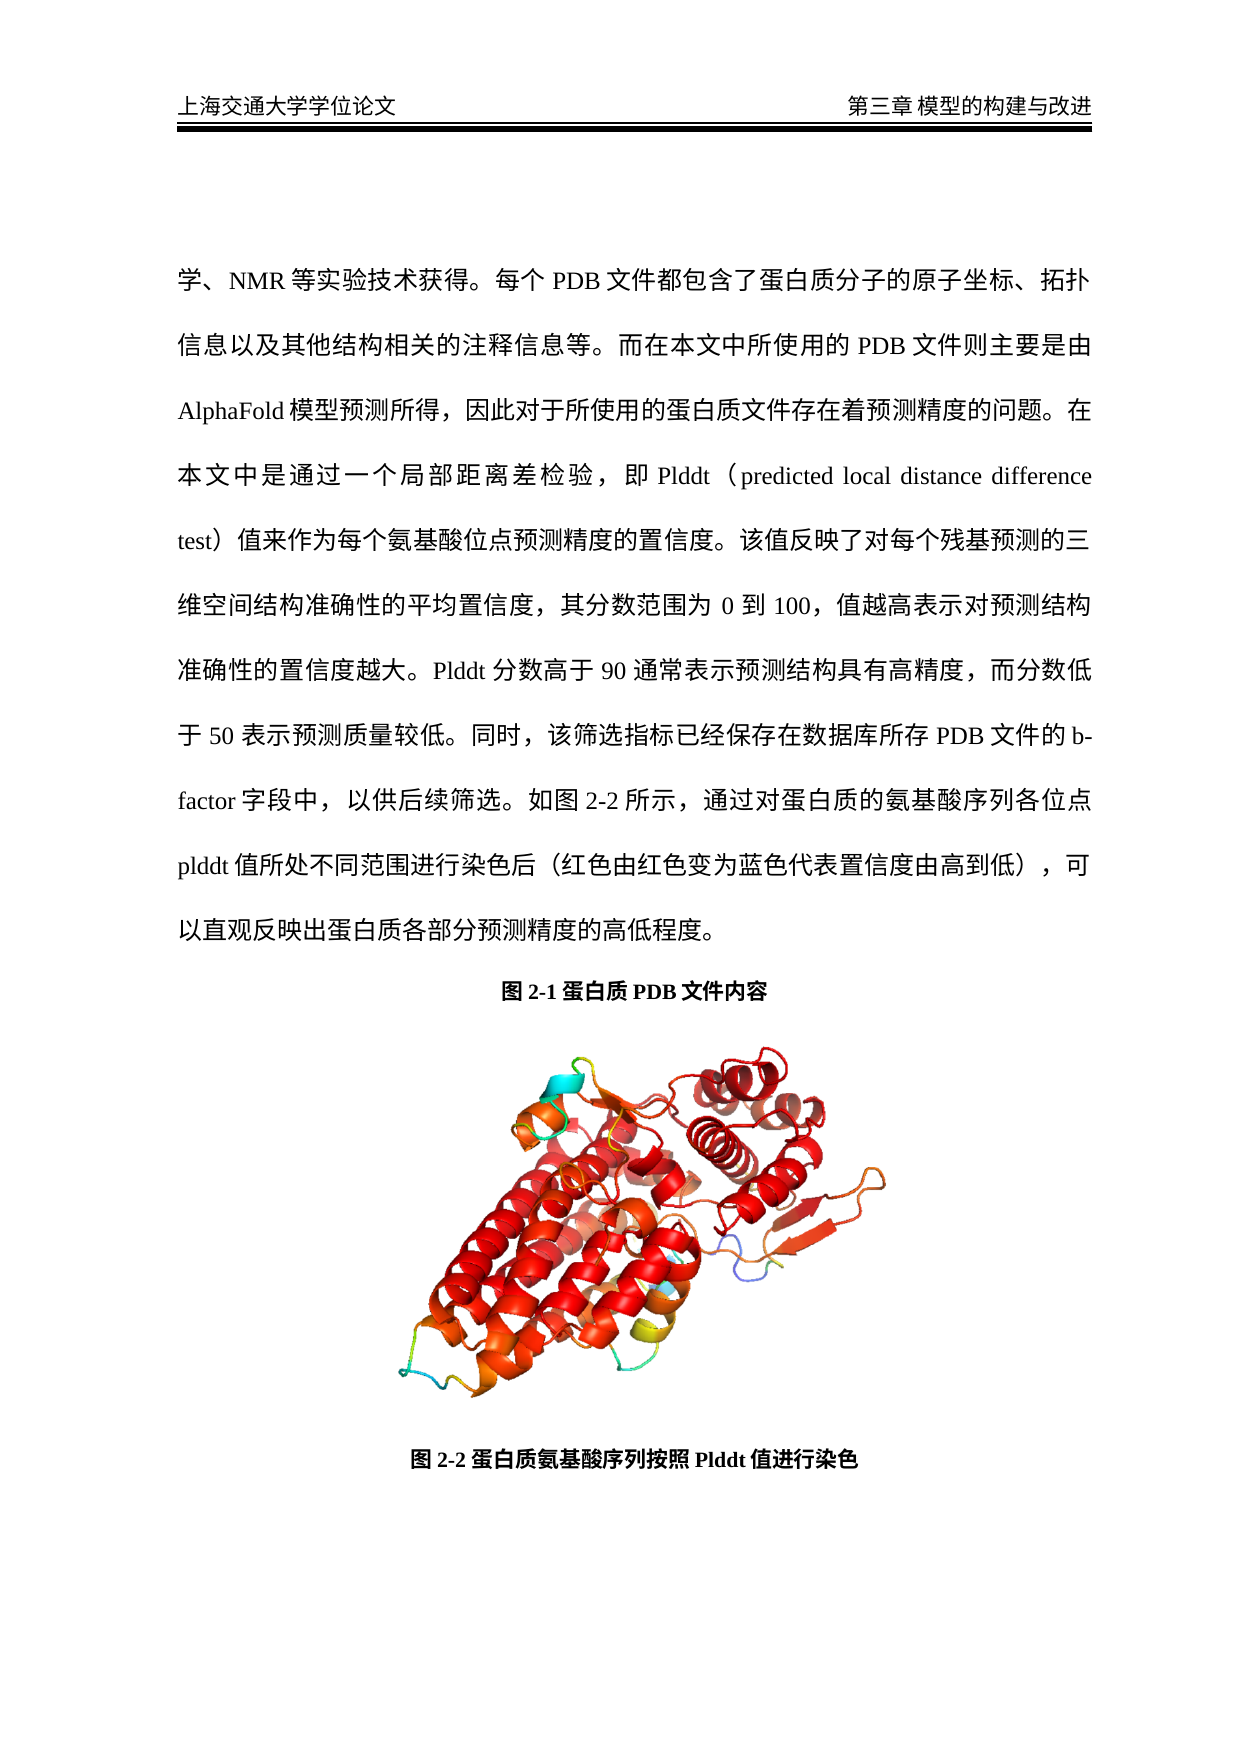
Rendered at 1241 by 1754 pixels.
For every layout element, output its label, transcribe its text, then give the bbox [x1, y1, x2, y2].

picture [354, 1018, 936, 1420]
text 图2-1 蛋白质PDB文件内容 [177, 974, 1092, 1006]
